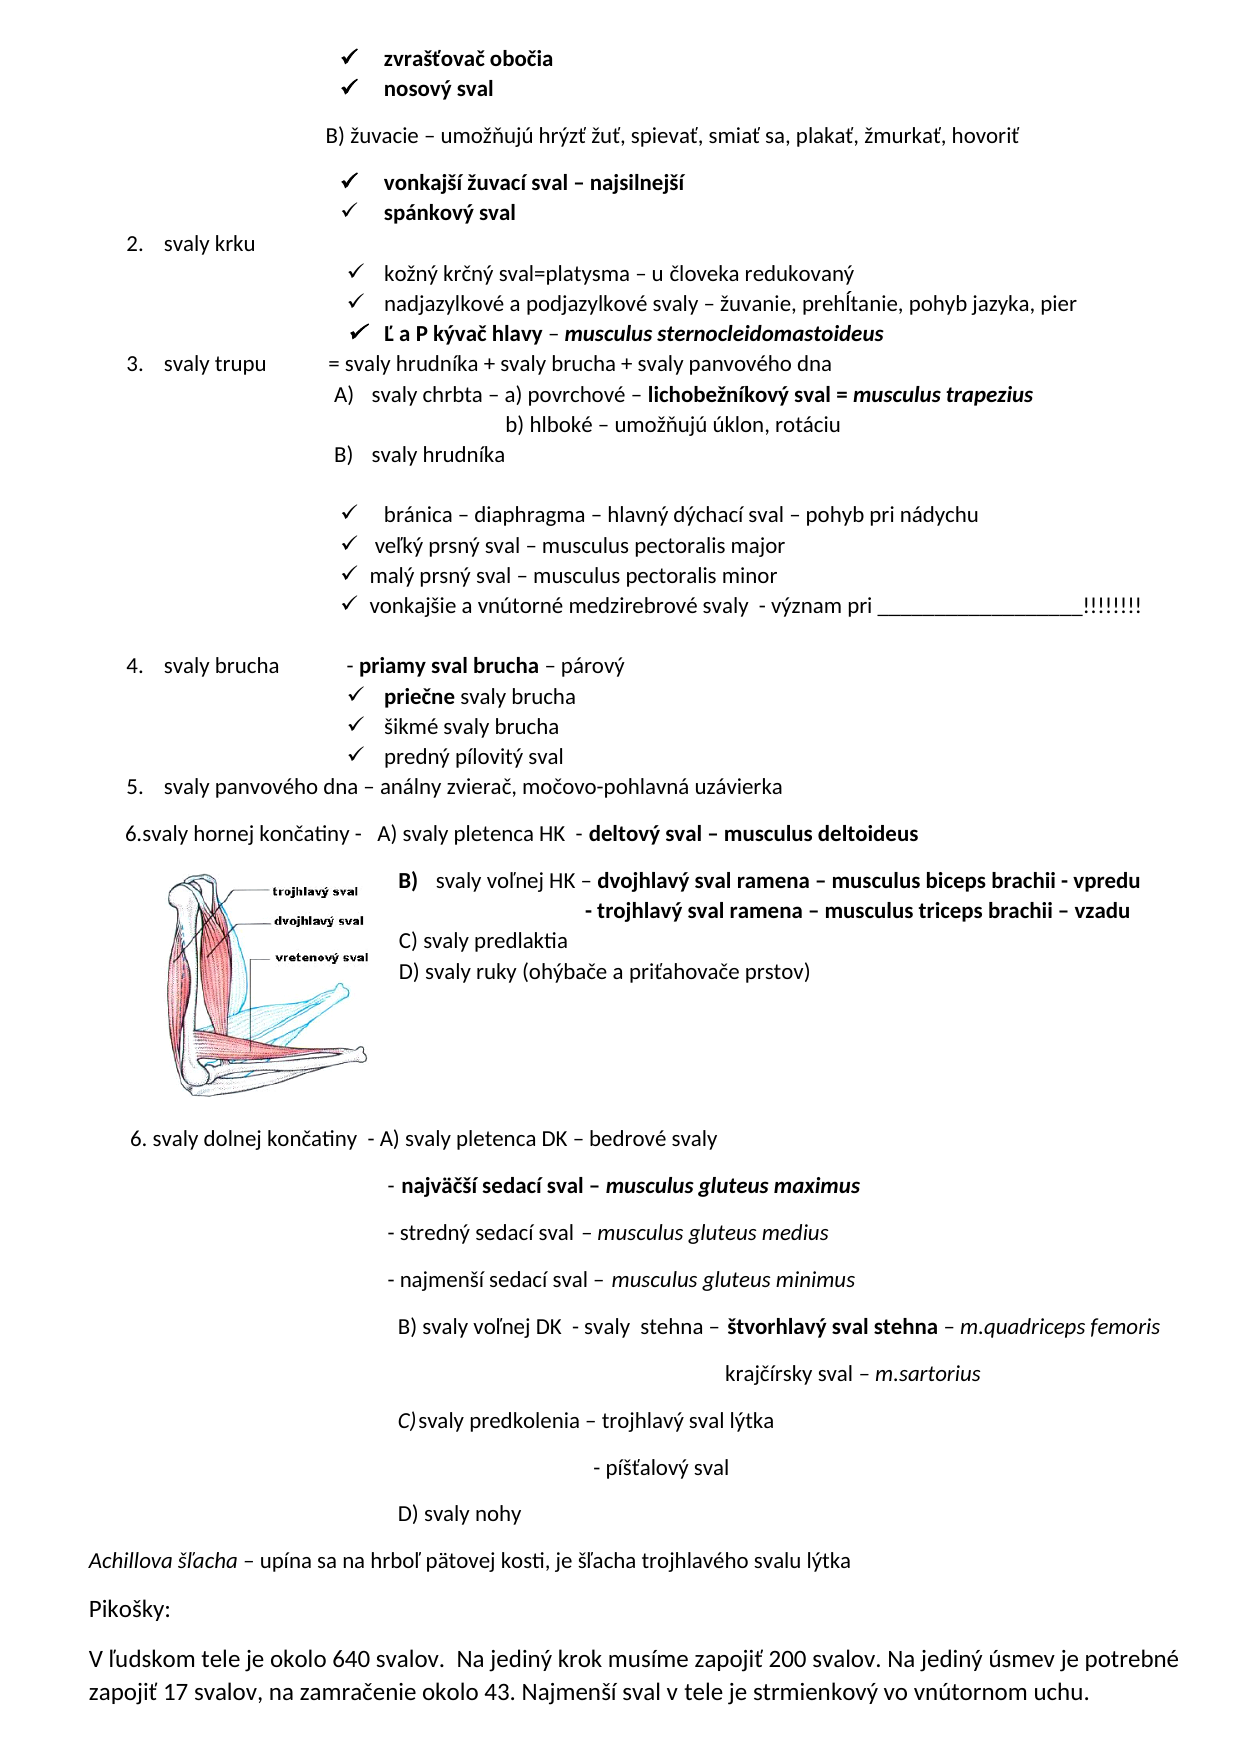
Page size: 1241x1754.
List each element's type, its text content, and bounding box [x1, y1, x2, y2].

list veľký prsný sval – musculus pectoralis major [340, 531, 1196, 559]
text krajčírsky sval – m.sartorius [89, 1359, 1196, 1387]
list bránica – diaphragma – hlavný dýchací sval – pohyb pri nádychu [340, 501, 1196, 529]
list priečne svaly brucha [346, 682, 1196, 710]
list predný pílovitý sval [346, 742, 1196, 770]
text B) žuvacie – umožňujú hrýzť žuť, spievať, smiať sa, plakať, žmurkať, hovoriť [89, 121, 1196, 149]
list svaly panvového dna – análny zvierač, močovo-pohlavná uzávierka [126, 772, 1196, 801]
list Ľ a P kývač hlavy – musculus sternocleidomastoideus [346, 319, 1196, 347]
list svaly brucha - priamy sval brucha – párový [126, 652, 1196, 680]
list b) hlboké – umožňujú úklon, rotáciu [371, 410, 1196, 438]
text 6.svaly hornej končatiny - A) svaly pletenca HK - deltový sval – musculus deltoideus [89, 819, 1196, 847]
list C) svaly predlaktia [399, 927, 1196, 955]
text - najmenší sedací sval – musculus gluteus minimus [89, 1265, 1196, 1293]
text D) svaly nohy [89, 1499, 1196, 1528]
picture [157, 868, 379, 1107]
list D) svaly ruky (ohýbače a priťahovače prstov) [399, 957, 1196, 985]
text Achillova šľacha – upína sa na hrboľ pätovej kosti, je šľacha trojhlavého svalu lýtka [89, 1546, 1196, 1574]
list zvrašťovač obočia [164, 44, 1196, 72]
list svaly trupu = svaly hrudníka + svaly brucha + svaly panvového dna [126, 349, 1196, 378]
list svaly krku [126, 229, 1196, 257]
text - najväčší sedací sval – musculus gluteus maximus [89, 1171, 1196, 1199]
list svaly voľnej HK – dvojhlavý sval ramena – musculus biceps brachii - vpredu [398, 866, 1196, 894]
list nosový sval [164, 74, 1196, 103]
text - stredný sedací sval – musculus gluteus medius [89, 1218, 1196, 1246]
list šikmé svaly brucha [346, 712, 1196, 740]
list kožný krčný sval=platysma – u človeka redukovaný [346, 259, 1196, 287]
list vonkajšie a vnútorné medzirebrové svaly - význam pri __________________!!!!!!!! [340, 591, 1196, 619]
text 6. svaly dolnej končatiny - A) svaly pletenca DK – bedrové svaly [89, 1124, 1196, 1153]
text B) svaly voľnej DK - svaly stehna – štvorhlavý sval stehna – m.quadriceps femoris [89, 1312, 1196, 1340]
list vonkajší žuvací sval – najsilnejší [164, 168, 1196, 196]
text C)svaly predkolenia – trojhlavý sval lýtka [89, 1406, 1196, 1434]
list svaly chrbta – a) povrchové – lichobežníkový sval = musculus trapezius [334, 380, 1196, 408]
list - trojhlavý sval ramena – musculus triceps brachii – vzadu [436, 896, 1196, 924]
list svaly hrudníka [334, 440, 1196, 468]
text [89, 1643, 1196, 1706]
list malý prsný sval – musculus pectoralis minor [340, 561, 1196, 589]
list nadjazylkové a podjazylkové svaly – žuvanie, prehĺtanie, pohyb jazyka, pier [346, 289, 1196, 317]
text - píšťalový sval [89, 1453, 1196, 1481]
text Pikošky: [89, 1593, 1196, 1624]
list spánkový sval [164, 198, 1196, 227]
